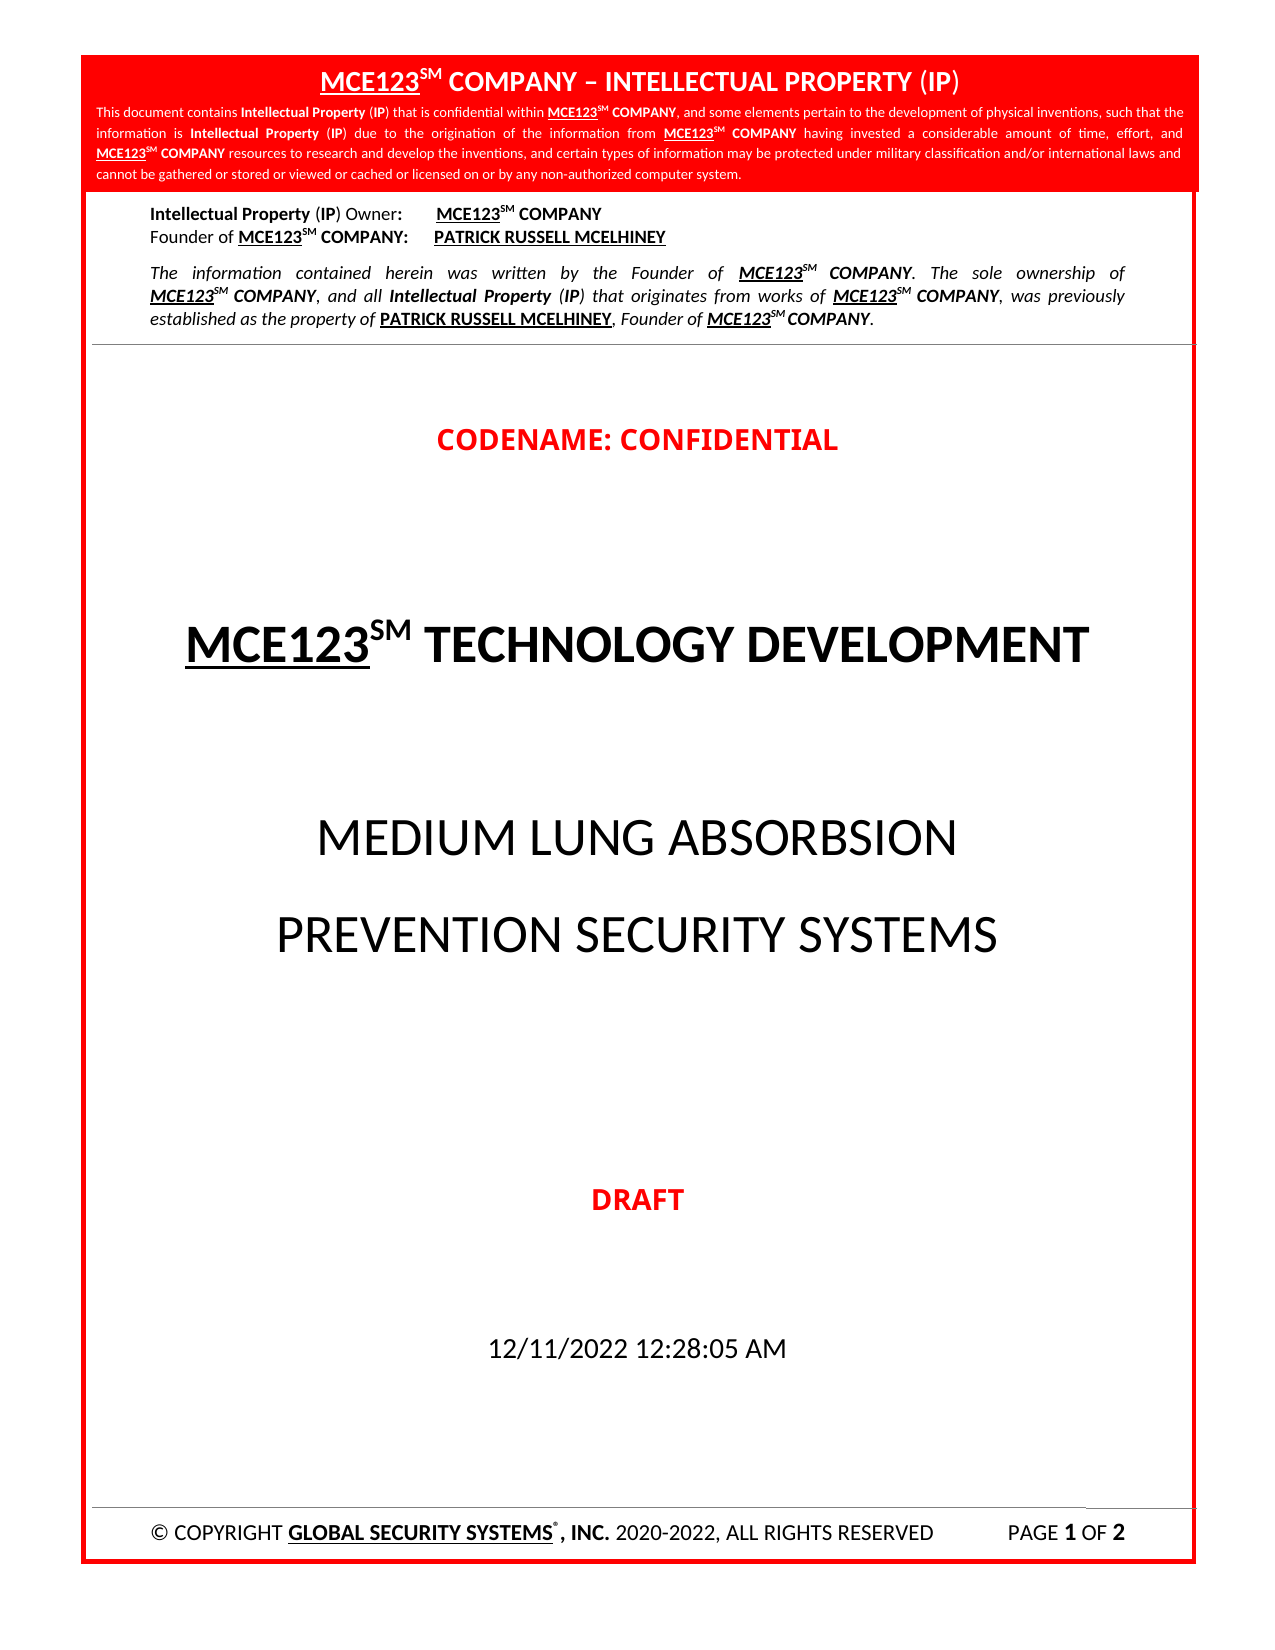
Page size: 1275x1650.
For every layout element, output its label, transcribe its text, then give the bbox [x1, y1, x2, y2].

text 12/11/2022 12:28:05 AM [150, 1330, 1125, 1366]
text CODENAME: CONFIDENTIAL [150, 419, 1125, 459]
text PREVENTION SECURITY SYSTEMS [150, 900, 1125, 966]
text MEDIUM LUNG ABSORBSION [150, 803, 1125, 869]
text DRAFT [150, 1179, 1125, 1218]
text MCE123SM TECHNOLOGY DEVELOPMENT [150, 609, 1125, 676]
